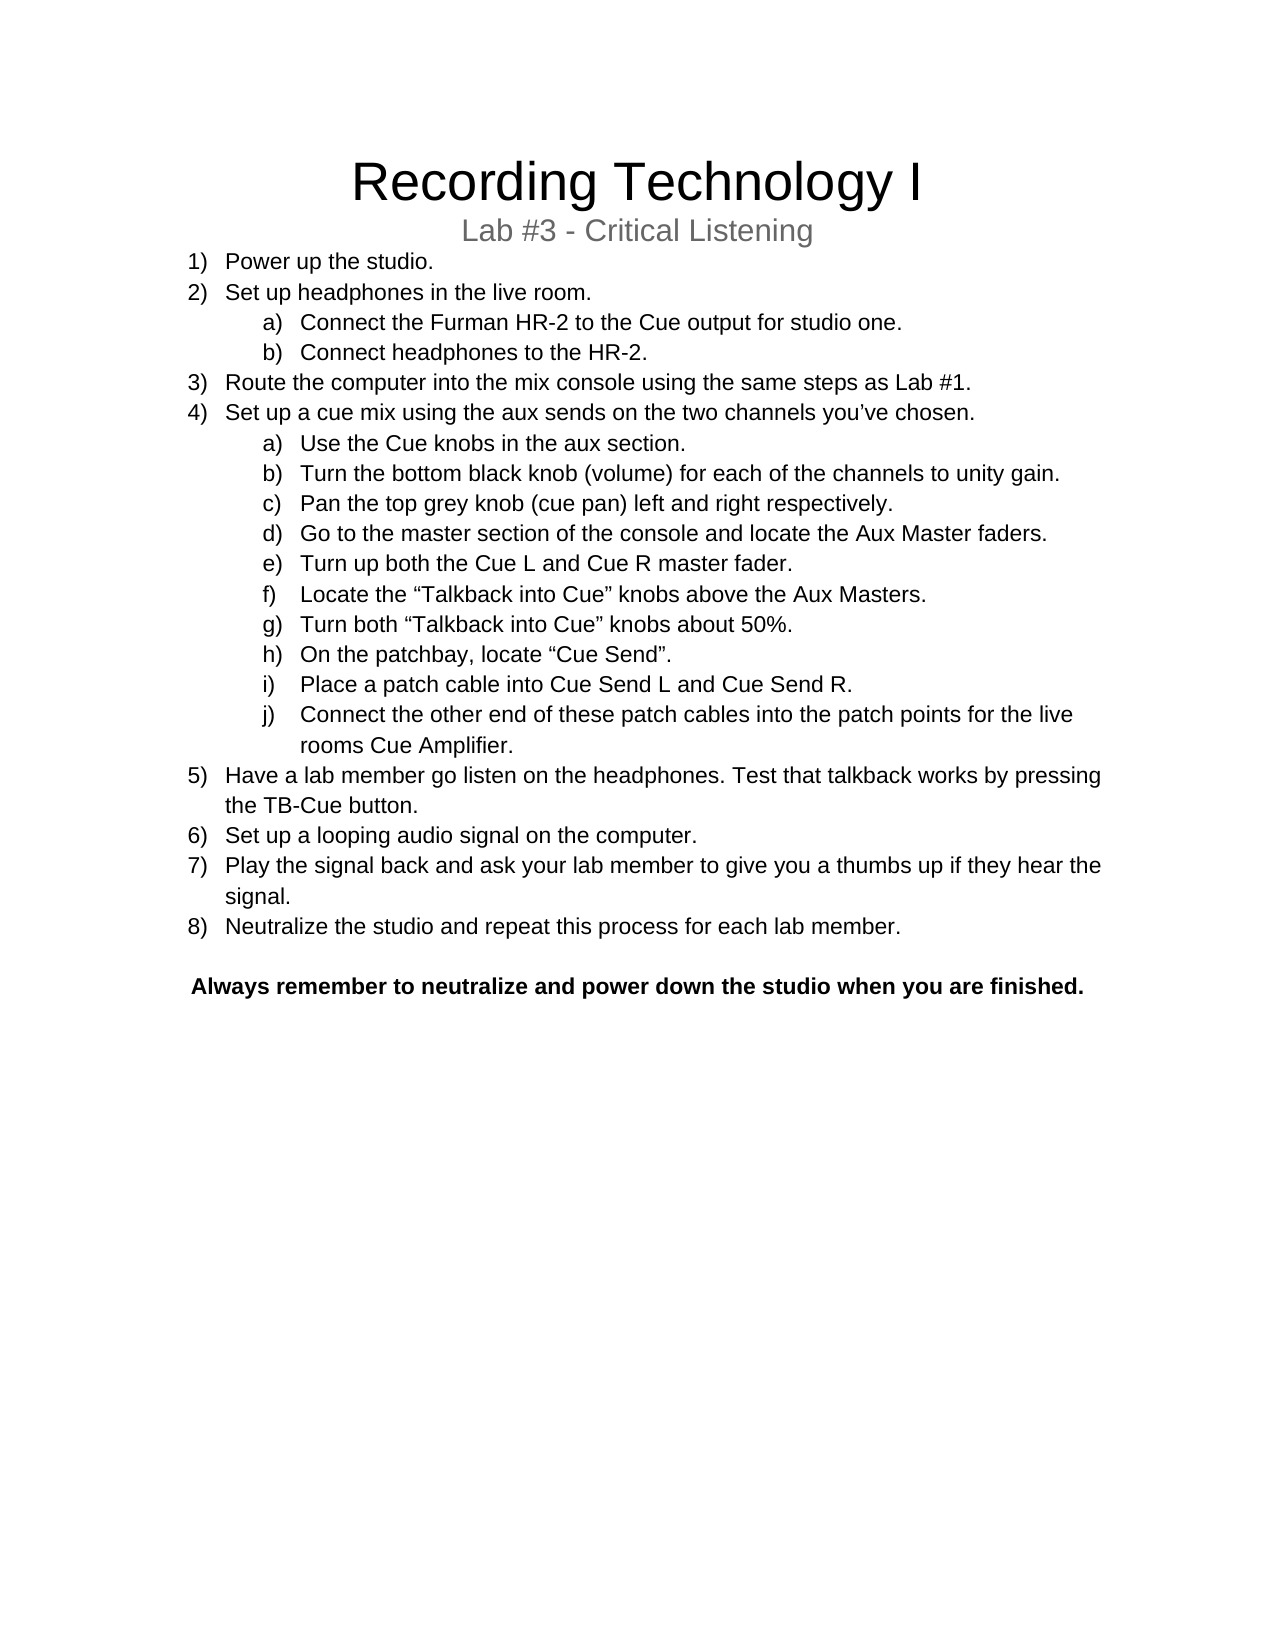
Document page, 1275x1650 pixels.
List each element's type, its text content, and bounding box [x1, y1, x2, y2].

list Pan the top grey knob (cue pan) left and right respectively. [262, 490, 1125, 516]
text Always remember to neutralize and power down the studio when you are finished. [150, 973, 1125, 999]
list On the patchbay, locate “Cue Send”. [262, 641, 1125, 667]
list Set up a cue mix using the aux sends on the two channels you’ve chosen. [187, 399, 1125, 426]
list Turn the bottom black knob (volume) for each of the channels to unity gain. [262, 460, 1125, 486]
list Locate the “Talkback into Cue” knobs above the Aux Masters. [262, 581, 1125, 607]
list Connect the Furman HR-2 to the Cue output for studio one. [262, 309, 1125, 335]
list Neutralize the studio and repeat this process for each lab member. [187, 913, 1125, 939]
list Set up a looping audio signal on the computer. [187, 822, 1125, 848]
list Connect the other end of these patch cables into the patch points for the live rooms Cue Amplifier. [262, 701, 1125, 758]
list Turn both “Talkback into Cue” knobs about 50%. [262, 611, 1125, 637]
list Have a lab member go listen on the headphones. Test that talkback works by pressing the TB-Cue button. [187, 762, 1125, 818]
title Recording Technology I [150, 150, 1125, 212]
list Play the signal back and ask your lab member to give you a thumbs up if they hear the signal. [187, 852, 1125, 909]
list Route the computer into the mix console using the same steps as Lab #1. [187, 369, 1125, 395]
list Go to the master section of the console and locate the Aux Master faders. [262, 520, 1125, 546]
list Turn up both the Cue L and Cue R master fader. [262, 550, 1125, 577]
list Use the Cue knobs in the aux section. [262, 429, 1125, 456]
list Power up the studio. [187, 248, 1125, 274]
list Set up headphones in the live room. [187, 278, 1125, 305]
list Connect headphones to the HR-2. [262, 339, 1125, 365]
list Place a patch cable into Cue Send L and Cue Send R. [262, 671, 1125, 697]
subtitle Lab #3 - Critical Listening [150, 212, 1125, 248]
